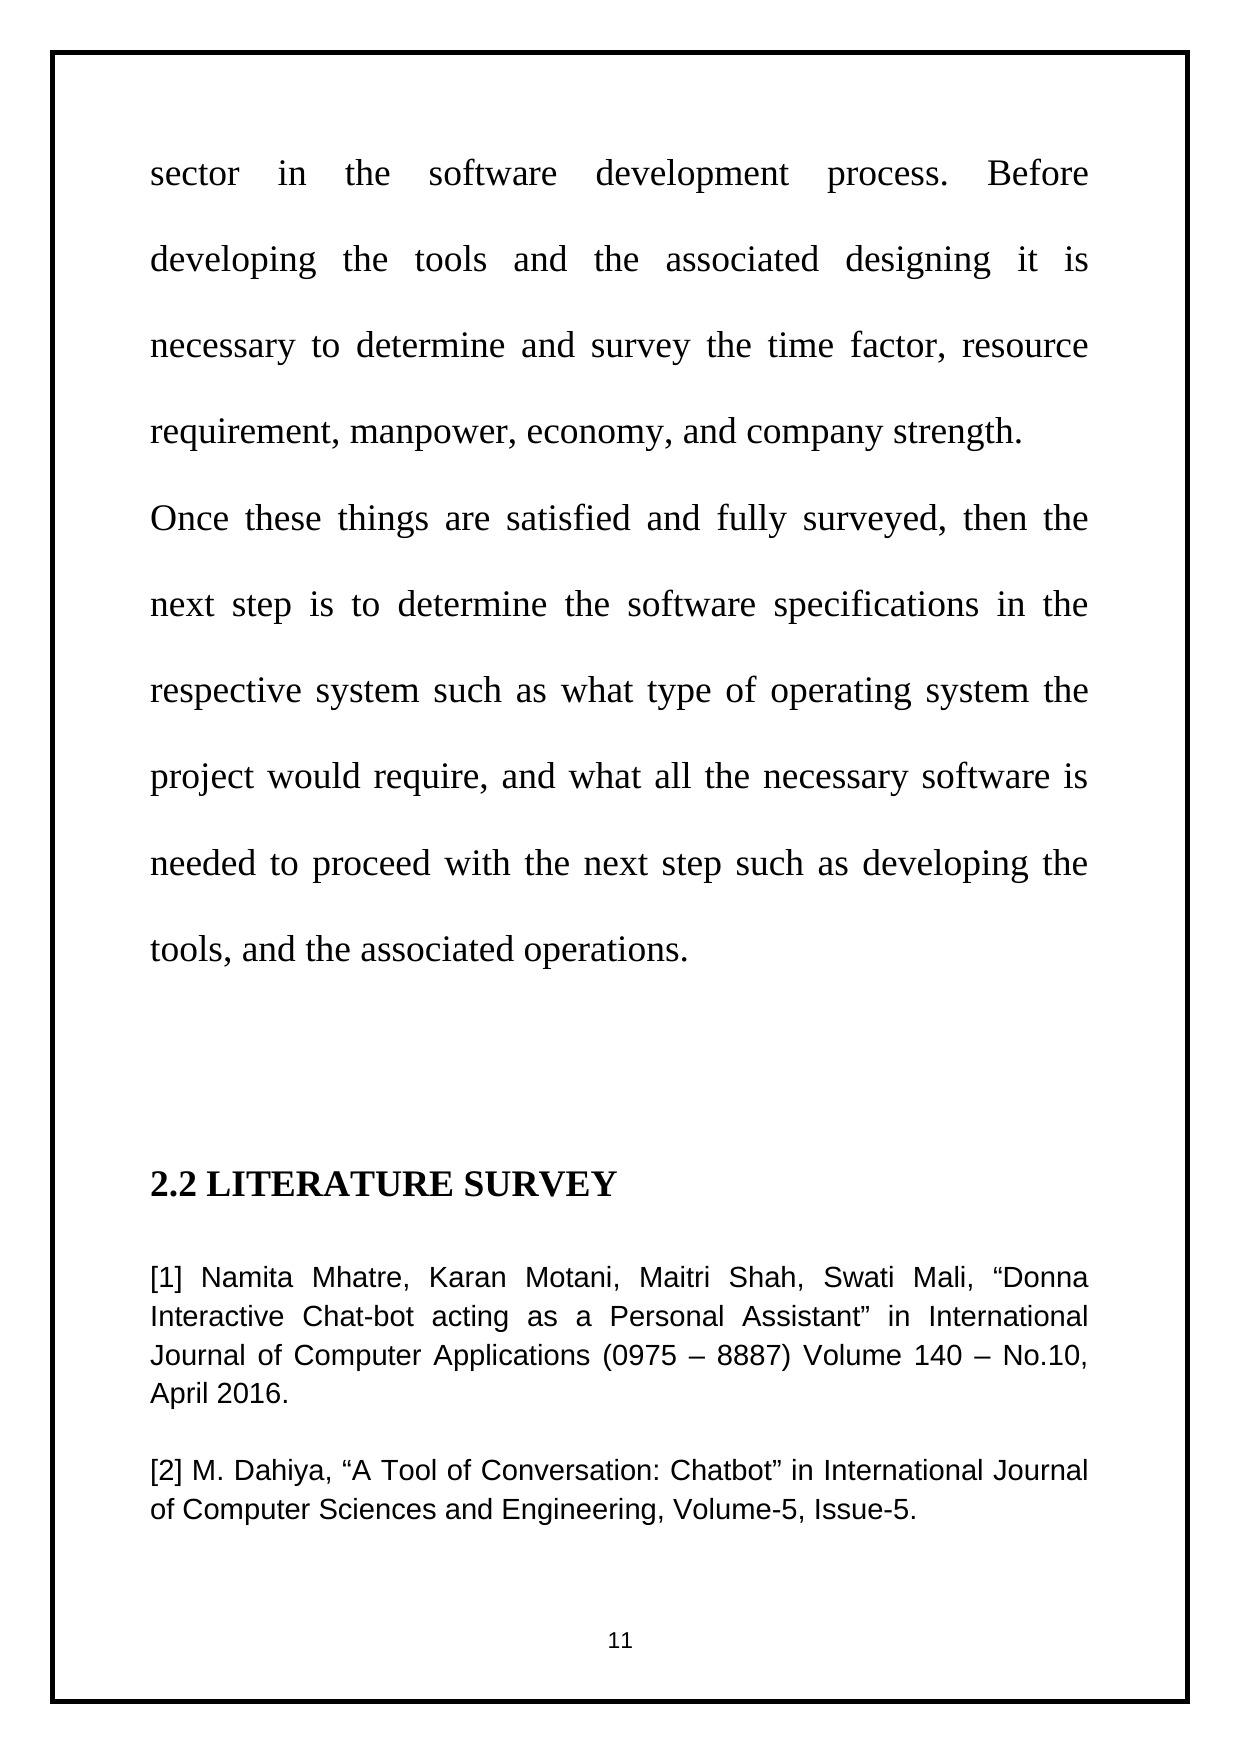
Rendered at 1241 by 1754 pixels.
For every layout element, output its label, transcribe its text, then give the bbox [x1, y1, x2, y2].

text Once these things are satisfied and fully surveyed, then the next step is to determine the software specifications in the respective system such as what type of operating system the project would require, and what all the necessary software is needed to proceed with the next step such as developing the tools, and the associated operations. [150, 495, 1090, 969]
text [150, 150, 1090, 452]
text [2] M. Dahiya, “A Tool of Conversation: Chatbot” in International Journal of Computer Sciences and Engineering, Volume-5, Issue-5. [150, 1453, 1090, 1525]
text 2.2 LITERATURE SURVEY [150, 1161, 1090, 1204]
text [1] Namita Mhatre, Karan Motani, Maitri Shah, Swati Mali, “Donna Interactive Chat-bot acting as a Personal Assistant” in International Journal of Computer Applications (0975 – 8887) Volume 140 – No.10, April 2016. [150, 1260, 1090, 1409]
